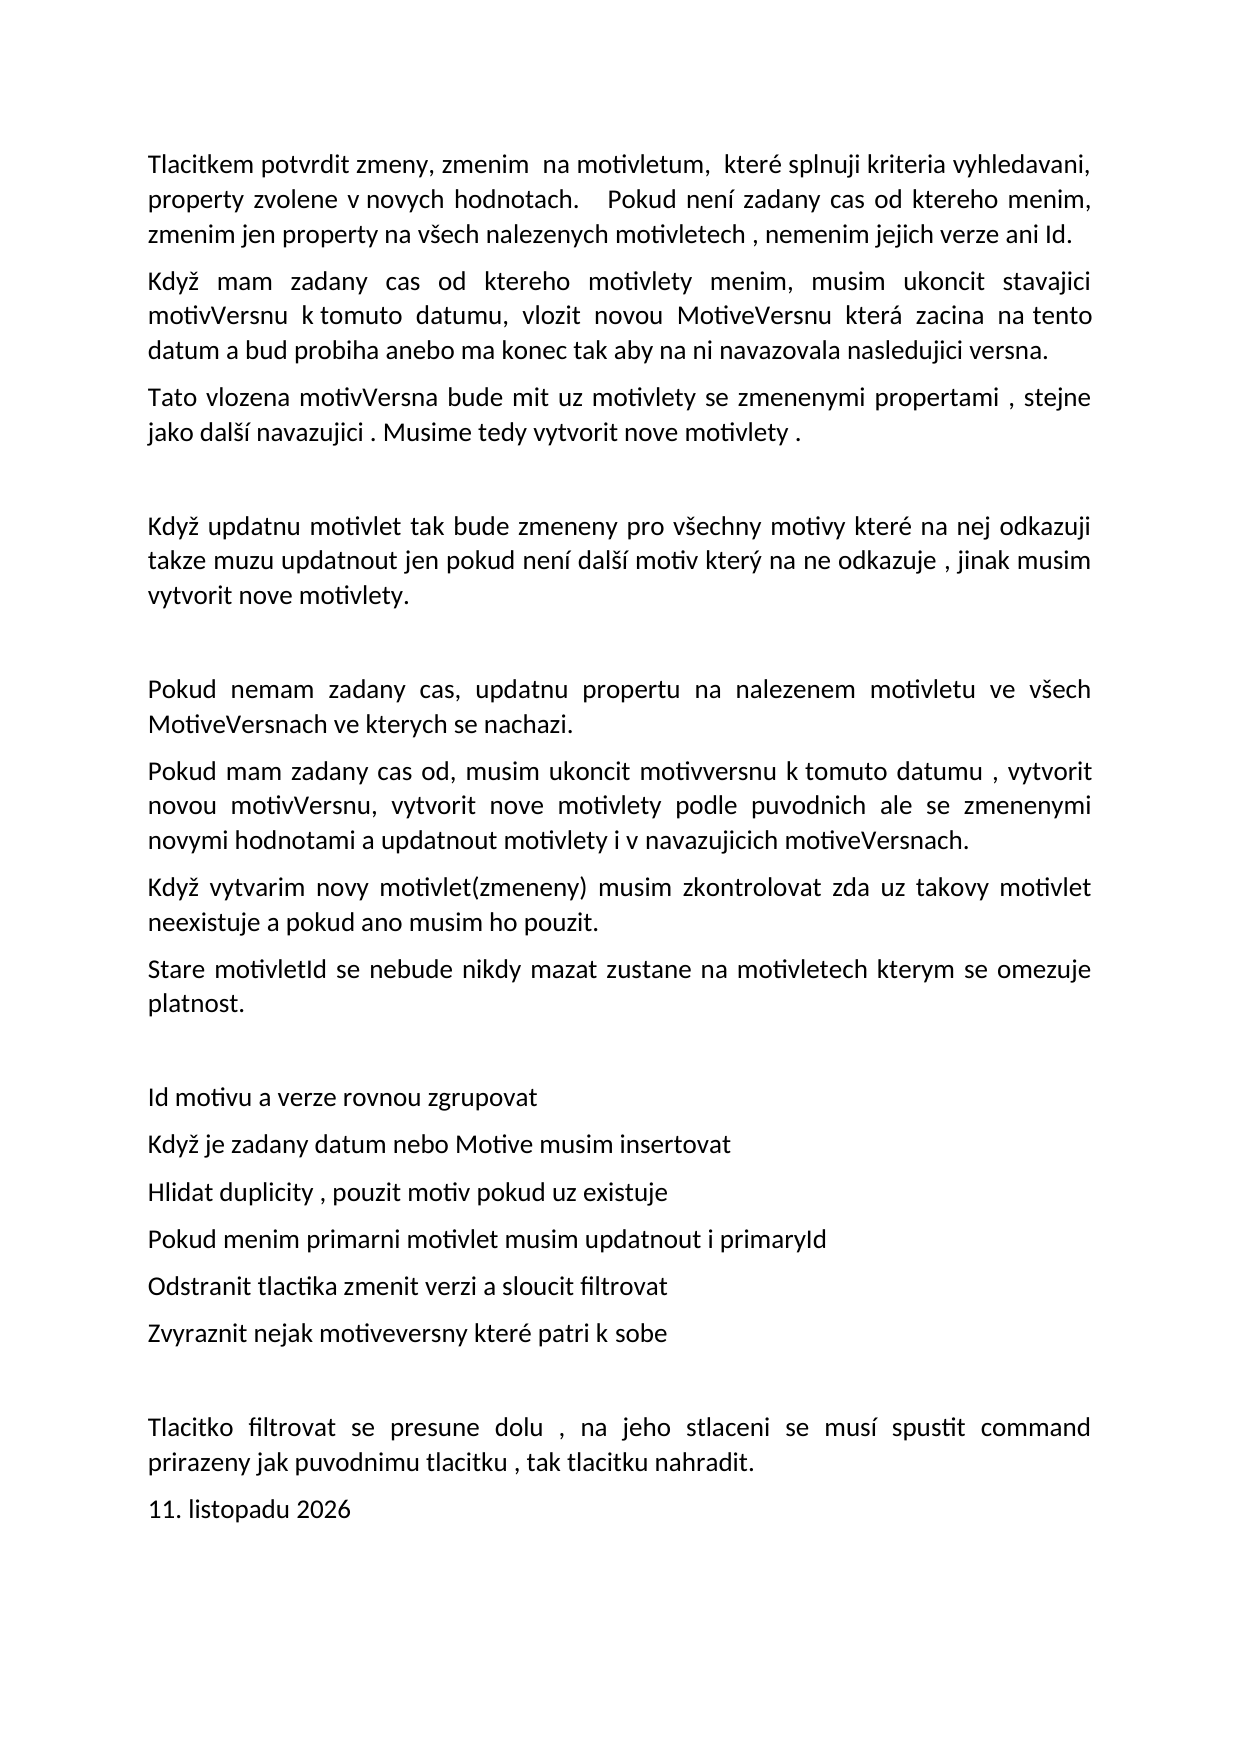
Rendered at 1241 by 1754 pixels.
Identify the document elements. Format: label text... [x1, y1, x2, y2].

text Hlidat duplicity , pouzit motiv pokud uz existuje [148, 1175, 1093, 1208]
text Pokud nemam zadany cas, updatnu propertu na nalezenem motivletu ve všech MotiveVersnach ve kterych se nachazi. [148, 672, 1093, 740]
text Tlacitko filtrovat se presune dolu , na jeho stlaceni se musí spustit command prirazeny jak puvodnimu tlacitku , tak tlacitku nahradit. [148, 1410, 1093, 1478]
text Tato vlozena motivVersna bude mit uz motivlety se zmenenymi propertami , stejne jako další navazujici . Musime tedy vytvorit nove motivlety . [148, 380, 1093, 448]
text Odstranit tlactika zmenit verzi a sloucit filtrovat [148, 1269, 1093, 1302]
text Tlacitkem potvrdit zmeny, zmenim na motivletum, které splnuji kriteria vyhledavani, property zvolene v novych hodnotach. Pokud není zadany cas od ktereho menim, zmenim jen property na všech nalezenych motivletech , nemenim jejich verze ani Id. [148, 148, 1093, 250]
text Stare motivletId se nebude nikdy mazat zustane na motivletech kterym se omezuje platnost. [148, 952, 1093, 1019]
text Když mam zadany cas od ktereho motivlety menim, musim ukoncit stavajici motivVersnu k tomuto datumu, vlozit novou MotiveVersnu která zacina na tento datum a bud probiha anebo ma konec tak aby na ni navazovala nasledujici versna. [148, 264, 1093, 366]
text Když vytvarim novy motivlet(zmeneny) musim zkontrolovat zda uz takovy motivlet neexistuje a pokud ano musim ho pouzit. [148, 870, 1093, 938]
text Pokud mam zadany cas od, musim ukoncit motivversnu k tomuto datumu , vytvorit novou motivVersnu, vytvorit nove motivlety podle puvodnich ale se zmenenymi novymi hodnotami a updatnout motivlety i v navazujicich motiveVersnach. [148, 754, 1093, 856]
text Pokud menim primarni motivlet musim updatnout i primaryId [148, 1222, 1093, 1255]
text 21. června 2018 [148, 1492, 1093, 1525]
text Zvyraznit nejak motiveversny které patri k sobe [148, 1316, 1093, 1349]
text Když je zadany datum nebo Motive musim insertovat [148, 1128, 1093, 1161]
text Id motivu a verze rovnou zgrupovat [148, 1081, 1093, 1113]
text Když updatnu motivlet tak bude zmeneny pro všechny motivy které na nej odkazuji takze muzu updatnout jen pokud není další motiv který na ne odkazuje , jinak musim vytvorit nove motivlety. [148, 509, 1093, 611]
